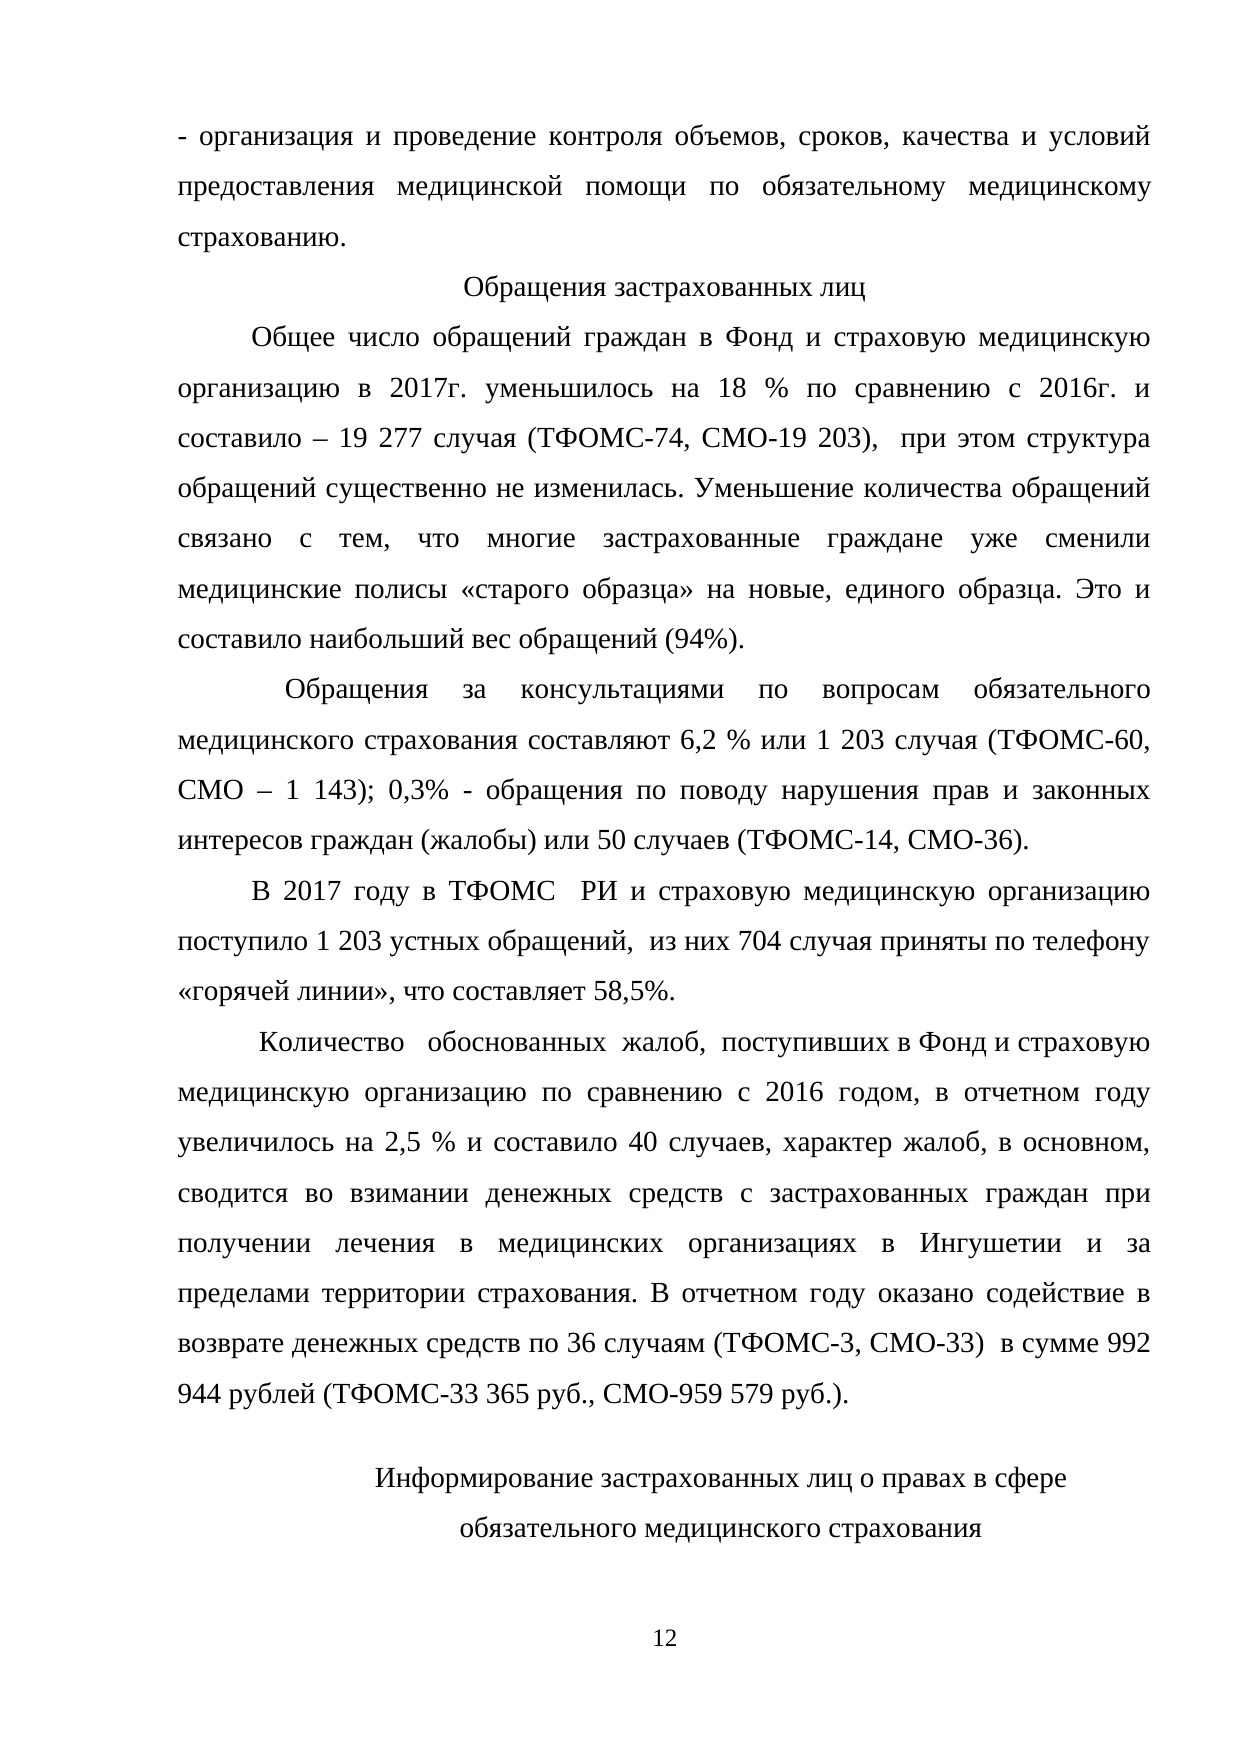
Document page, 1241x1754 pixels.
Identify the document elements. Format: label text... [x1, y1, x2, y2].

text В 2017 году в ТФОМС РИ и страховую медицинскую организацию поступило 1 203 устных обращений, из них 704 случая приняты по телефону «горячей линии», что составляет 58,5%. [177, 873, 1152, 1007]
text Обращения за консультациями по вопросам обязательного медицинского страхования составляют 6,2 % или 1 203 случая (ТФОМС-60, СМО – 1 143); 0,3% - обращения по поводу нарушения прав и законных интересов граждан (жалобы) или 50 случаев (ТФОМС-14, СМО-36). [177, 672, 1152, 856]
list Информирование застрахованных лиц о правах в сфере обязательного медицинского страхования [290, 1460, 1152, 1544]
text Общее число обращений граждан в Фонд и страховую медицинскую организацию в 2017г. уменьшилось на 18 % по сравнению с 2016г. и составило – 19 277 случая (ТФОМС-74, СМО-19 203), при этом структура обращений существенно не изменилась. Уменьшение количества обращений связано с тем, что многие застрахованные граждане уже сменили медицинские полисы «старого образца» на новые, единого образца. Это и составило наибольший вес обращений (94%). [177, 319, 1152, 655]
text Количество обоснованных жалоб, поступивших в Фонд и страховую медицинскую организацию по сравнению с 2016 годом, в отчетном году увеличилось на 2,5 % и составило 40 случаев, характер жалоб, в основном, сводится во взимании денежных средств с застрахованных граждан при получении лечения в медицинских организациях в Ингушетии и за пределами территории страхования. В отчетном году оказано содействие в возврате денежных средств по 36 случаям (ТФОМС-3, СМО-33) в сумме 992 944 рублей (ТФОМС-33 365 руб., СМО-959 579 руб.). [177, 1024, 1152, 1409]
text - организация и проведение контроля объемов, сроков, качества и условий предоставления медицинской помощи по обязательному медицинскому страхованию. [177, 118, 1152, 252]
text Обращения застрахованных лиц [177, 269, 1152, 303]
